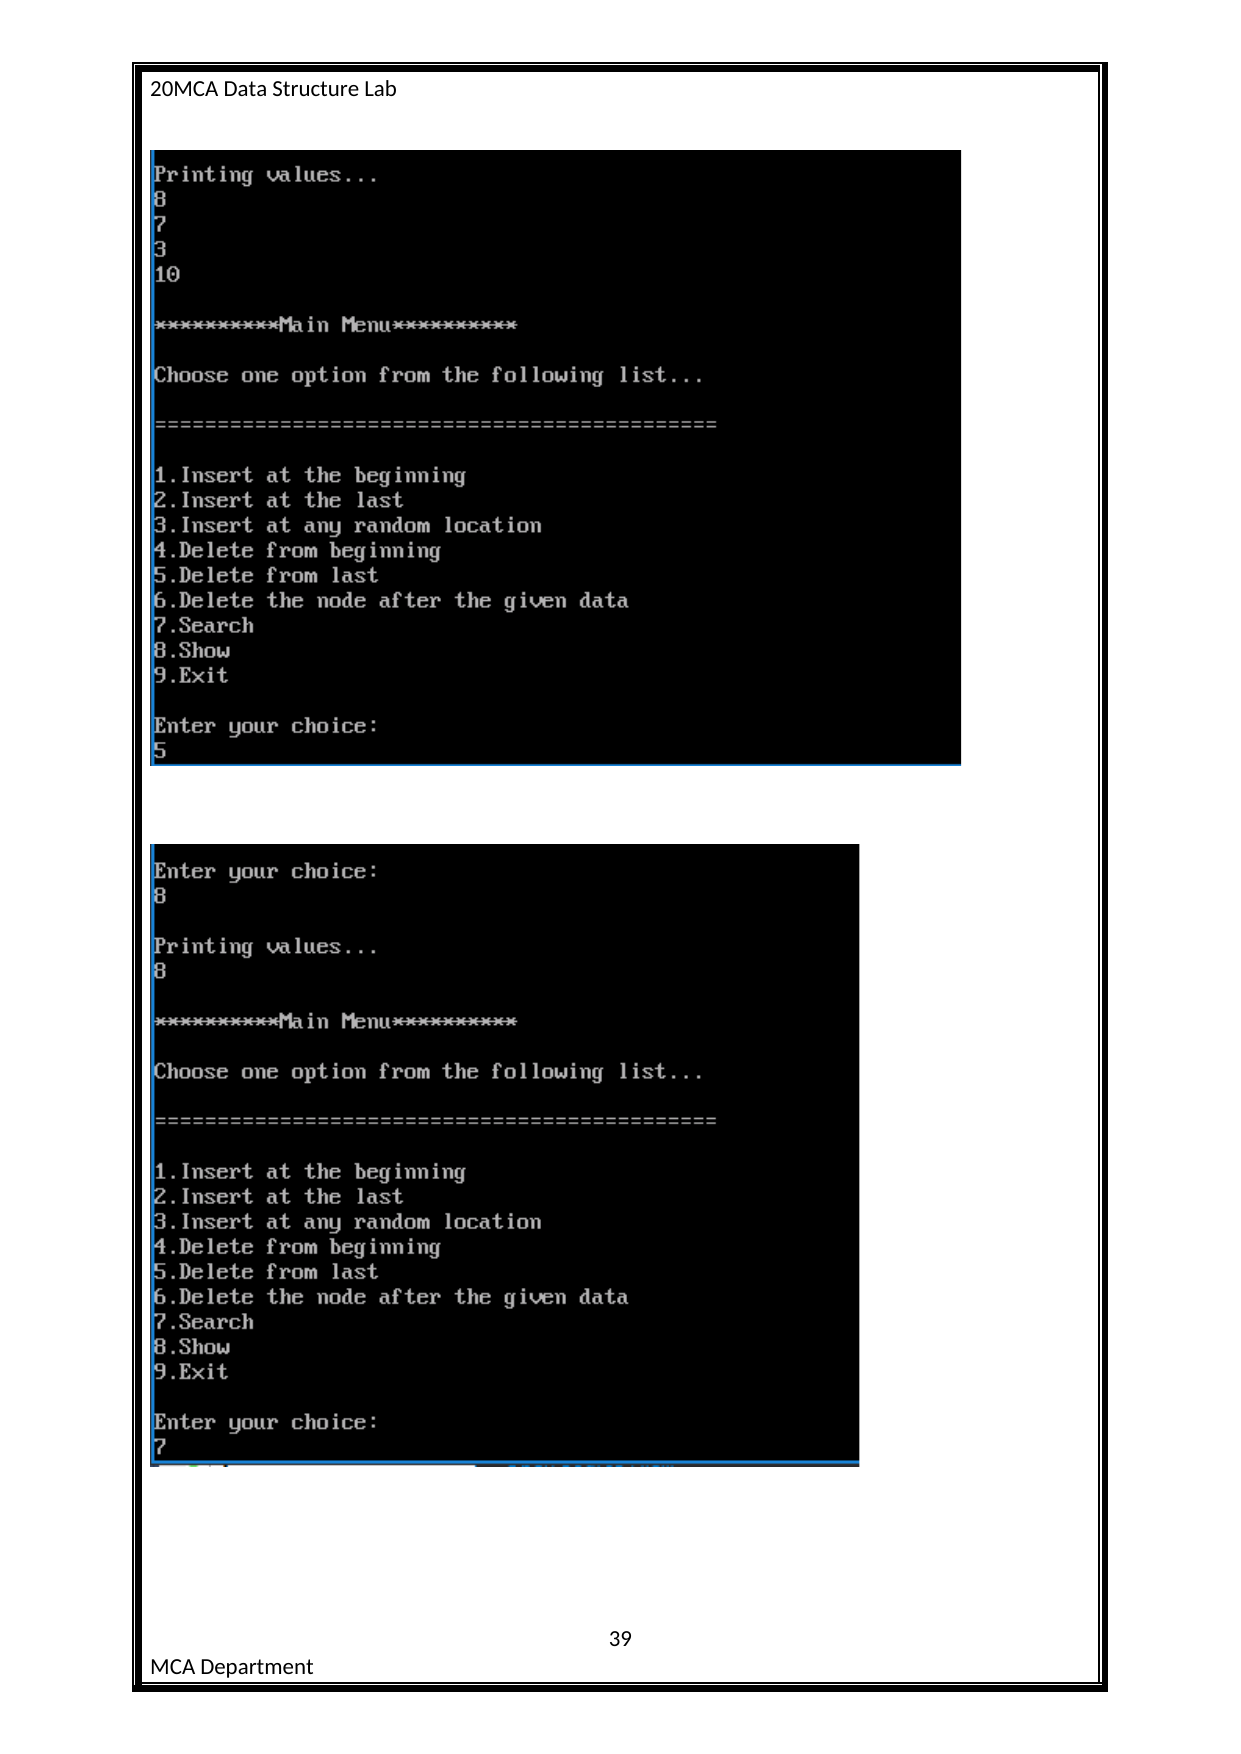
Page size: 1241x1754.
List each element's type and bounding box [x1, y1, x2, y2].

picture [150, 150, 962, 766]
picture [150, 844, 860, 1467]
